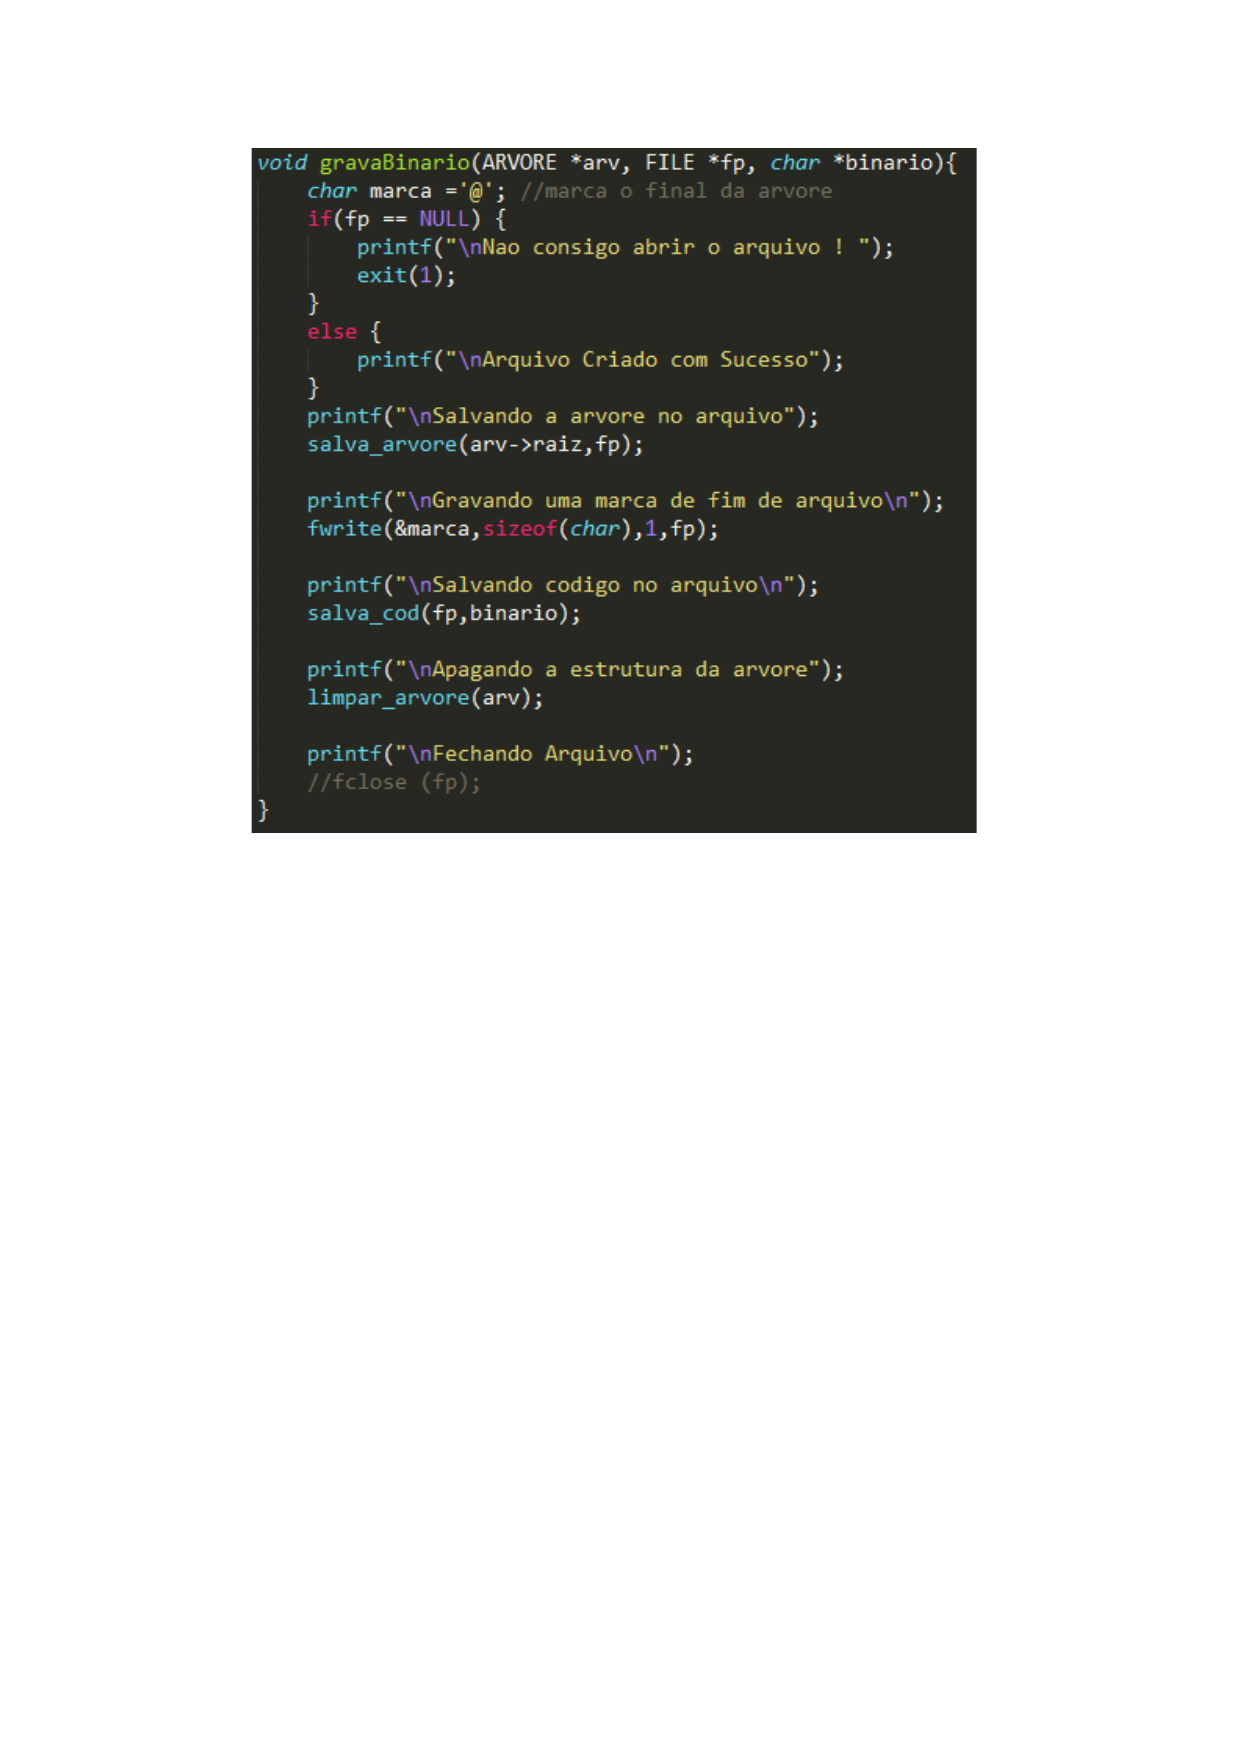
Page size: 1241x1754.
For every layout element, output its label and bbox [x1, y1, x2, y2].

picture [251, 148, 977, 833]
